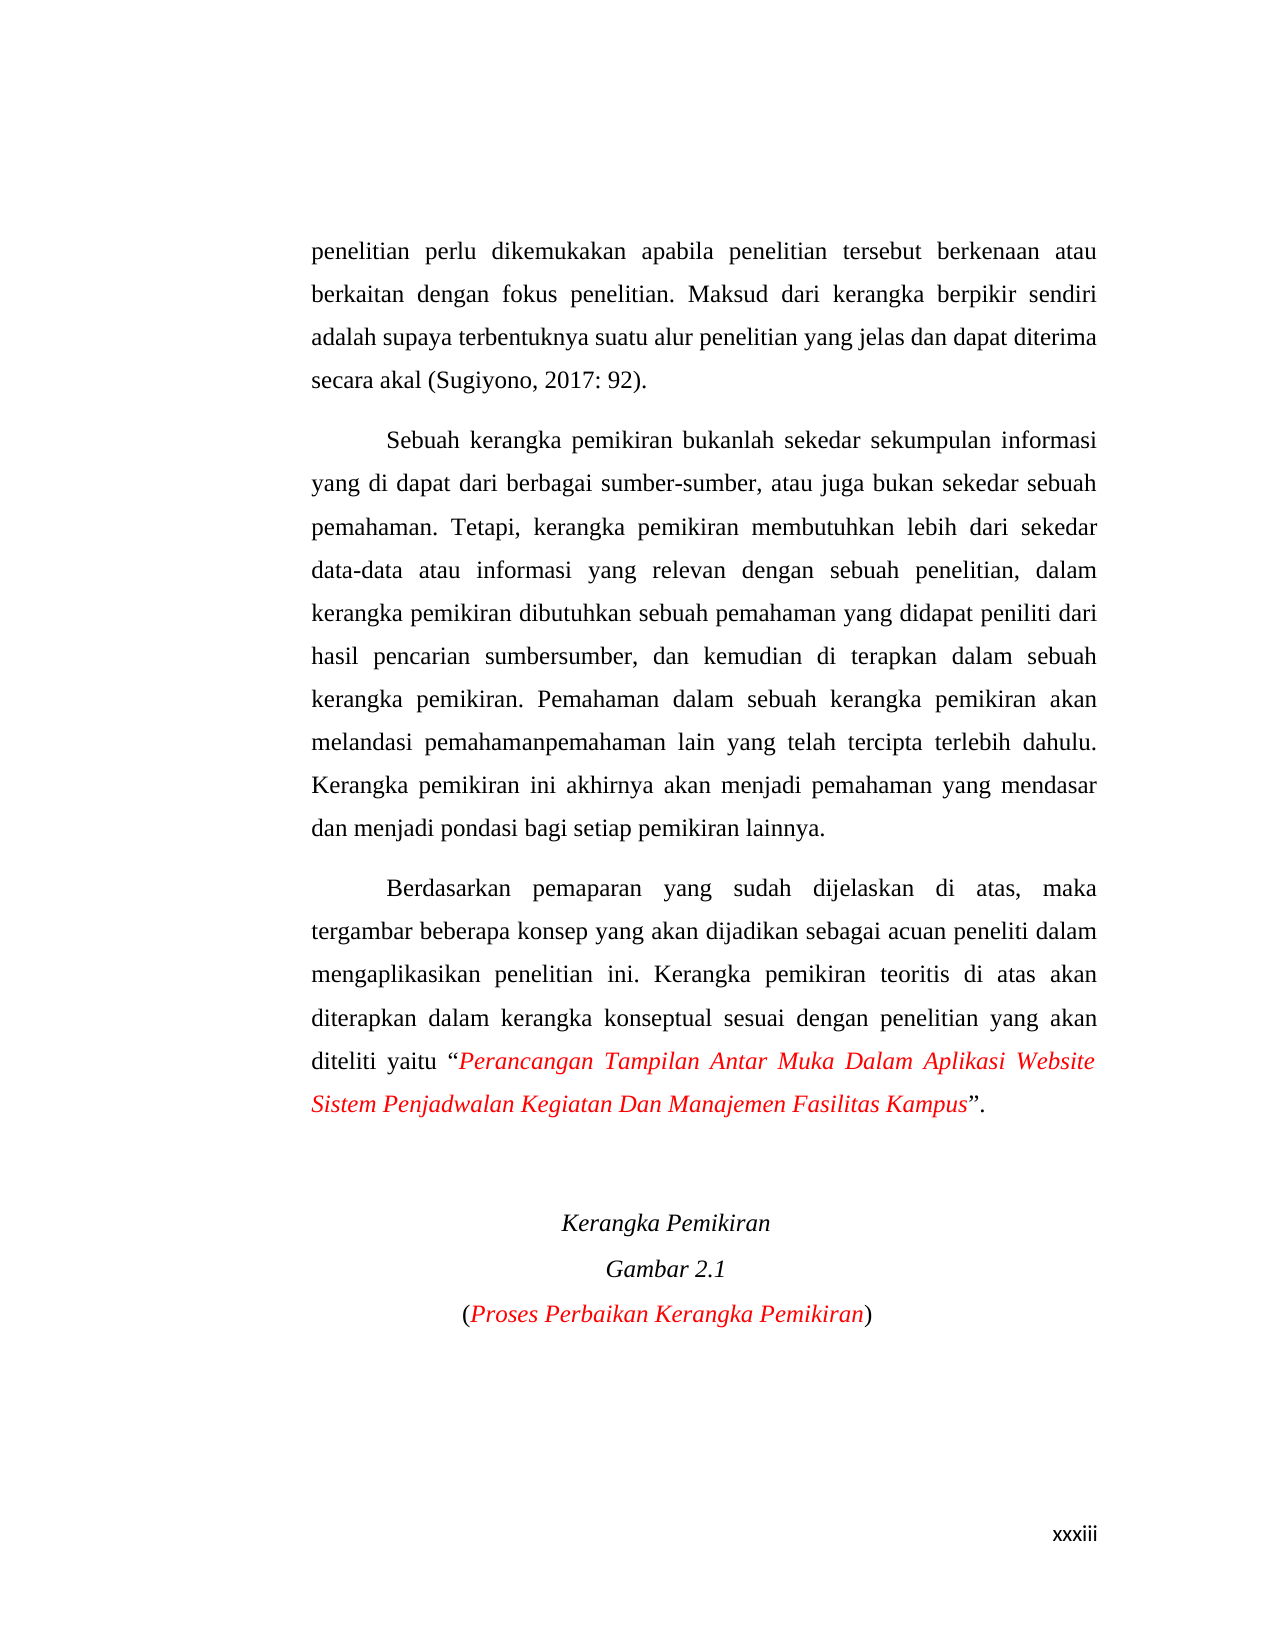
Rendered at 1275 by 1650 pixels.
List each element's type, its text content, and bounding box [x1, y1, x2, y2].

text Sebuah kerangka pemikiran bukanlah sekedar sekumpulan informasi yang di dapat dari berbagai sumber-sumber, atau juga bukan sekedar sebuah pemahaman. Tetapi, kerangka pemikiran membutuhkan lebih dari sekedar data-data atau informasi yang relevan dengan sebuah penelitian, dalam kerangka pemikiran dibutuhkan sebuah pemahaman yang didapat peniliti dari hasil pencarian sumbersumber, dan kemudian di terapkan dalam sebuah kerangka pemikiran. Pemahaman dalam sebuah kerangka pemikiran akan melandasi pemahamanpemahaman lain yang telah tercipta terlebih dahulu. Kerangka pemikiran ini akhirnya akan menjadi pemahaman yang mendasar dan menjadi pondasi bagi setiap pemikiran lainnya. [311, 425, 1098, 842]
text Gambar 2.1 [236, 1254, 1098, 1283]
text Kerangka Pemikiran [236, 1208, 1098, 1237]
text (Proses Perbaikan Kerangka Pemikiran) [236, 1299, 1098, 1328]
text Berdasarkan pemaparan yang sudah dijelaskan di atas, maka tergambar beberapa konsep yang akan dijadikan sebagai acuan peneliti dalam mengaplikasikan penelitian ini. Kerangka pemikiran teoritis di atas akan diterapkan dalam kerangka konseptual sesuai dengan penelitian yang akan diteliti yaitu “Perancangan Tampilan Antar Muka Dalam Aplikasi Website Sistem Penjadwalan Kegiatan Dan Manajemen Fasilitas Kampus”. [311, 873, 1098, 1118]
